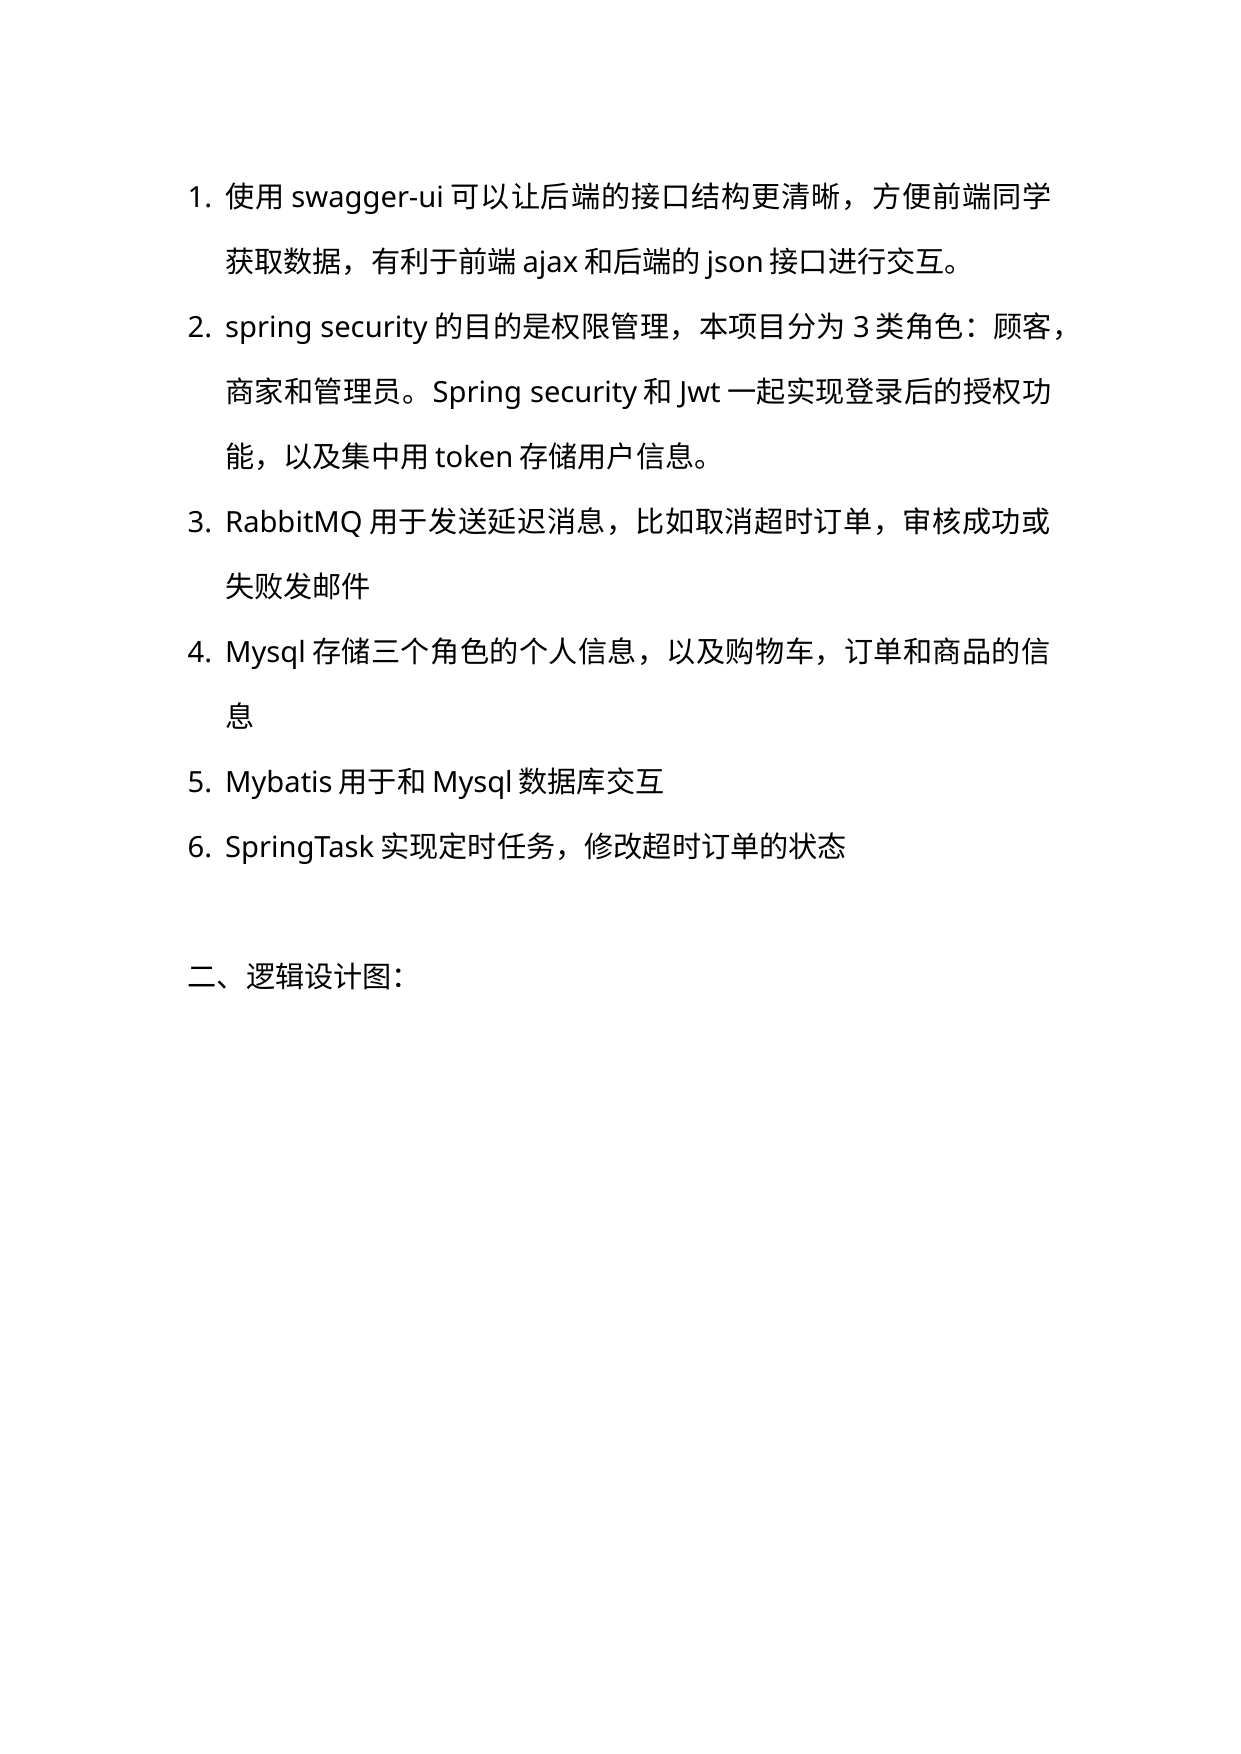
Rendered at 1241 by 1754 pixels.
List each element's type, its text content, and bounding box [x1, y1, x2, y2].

list SpringTask实现定时任务，修改超时订单的状态 [187, 812, 1053, 877]
list Mysql存储三个角色的个人信息，以及购物车，订单和商品的信息 [187, 617, 1053, 747]
list RabbitMQ用于发送延迟消息，比如取消超时订单，审核成功或失败发邮件 [187, 487, 1053, 617]
text 二、逻辑设计图： [187, 942, 1053, 1007]
list 使用swagger-ui可以让后端的接口结构更清晰，方便前端同学获取数据，有利于前端ajax和后端的json接口进行交互。 [187, 162, 1053, 292]
list spring security的目的是权限管理，本项目分为3类角色：顾客，商家和管理员。Spring security和Jwt一起实现登录后的授权功能，以及集中用token存储用户信息。 [187, 292, 1053, 487]
list Mybatis用于和Mysql数据库交互 [187, 747, 1053, 812]
